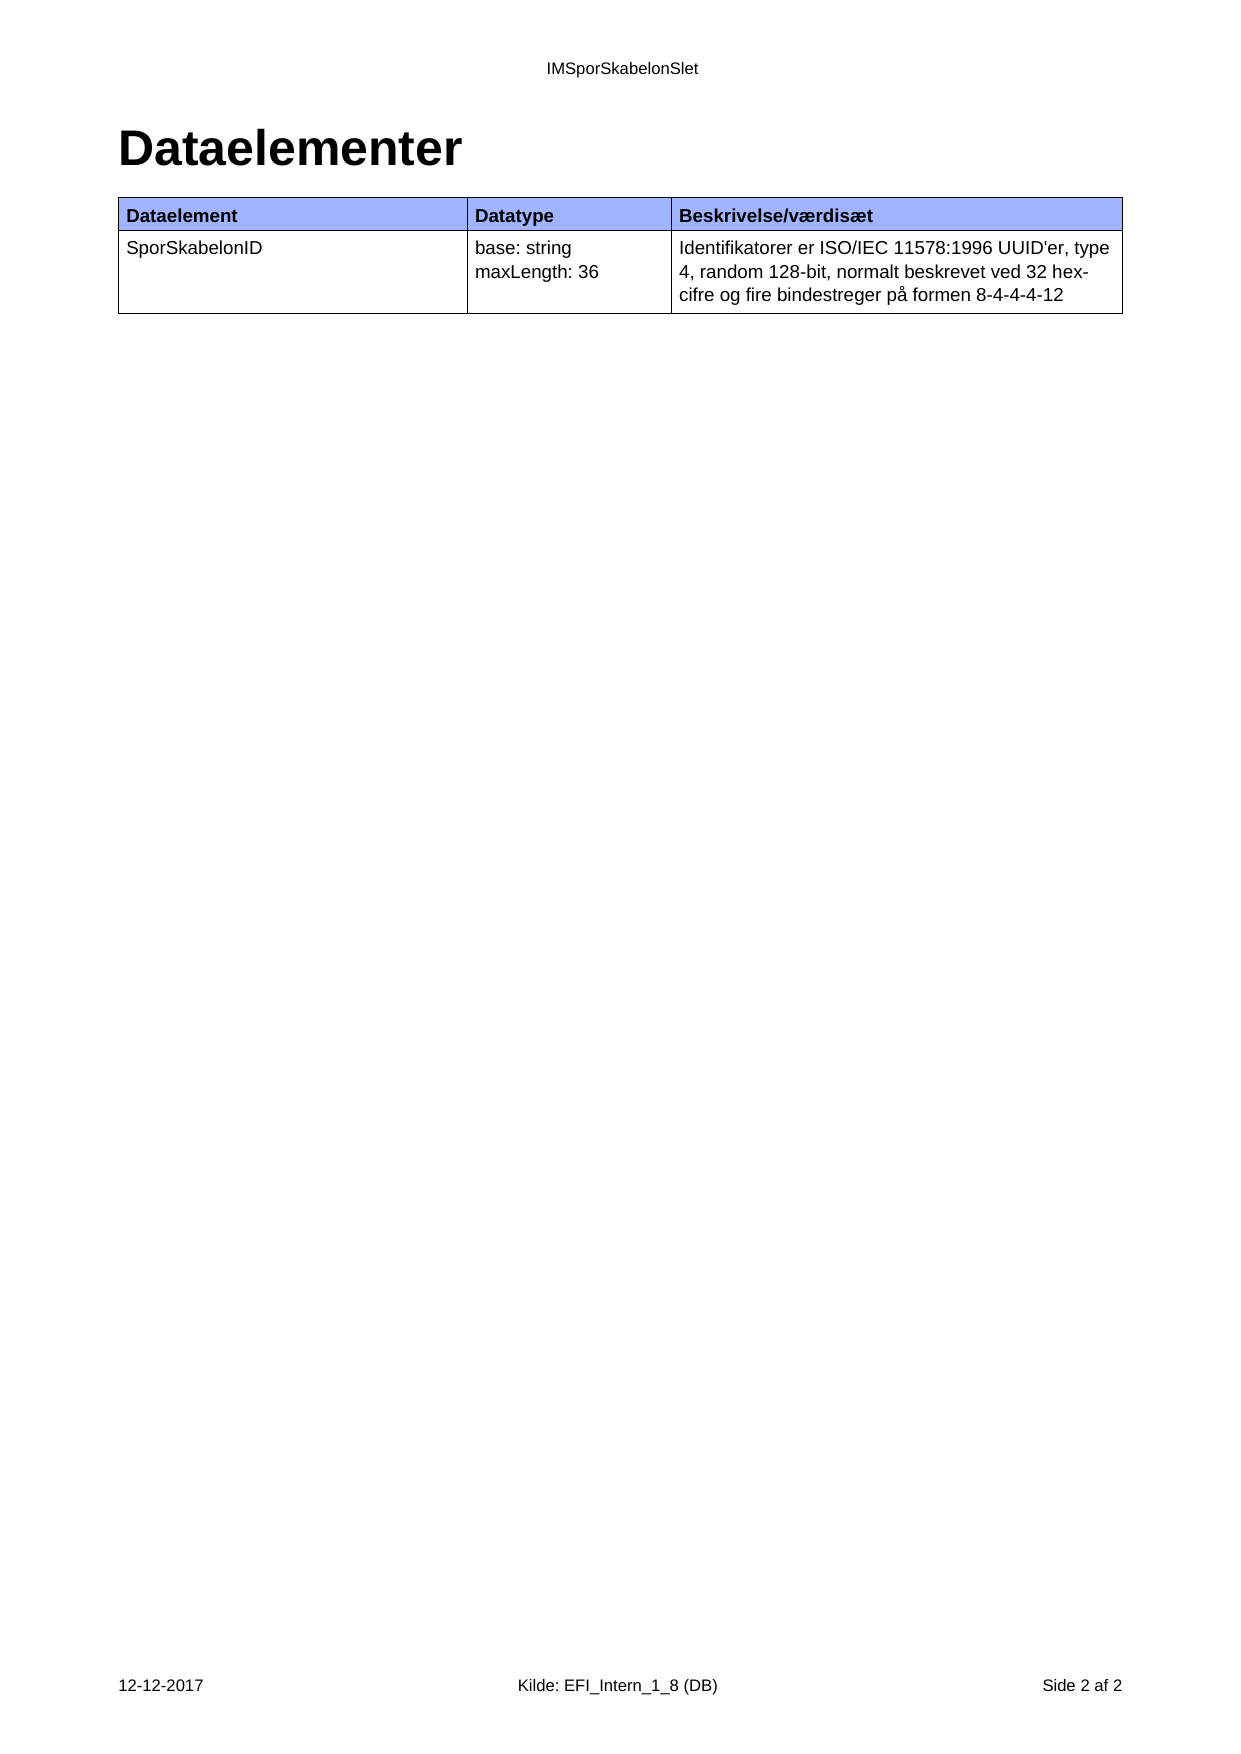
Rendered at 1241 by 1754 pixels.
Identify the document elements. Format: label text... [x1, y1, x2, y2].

table_cell Identifikatorer er ISO/IEC 11578:1996 UUID'er, type 4, random 128-bit, normalt beskrevet ved 32 hex-cifre og fire bindestreger på formen 8-4-4-4-12 [672, 231, 1122, 313]
table_header Dataelement [119, 198, 467, 230]
title Dataelementer [118, 118, 1122, 176]
table_cell SporSkabelonID [119, 231, 467, 313]
table_cell base: string maxLength: 36 [468, 231, 671, 313]
table_header Datatype [468, 198, 671, 230]
table_header Beskrivelse/værdisæt [672, 198, 1122, 230]
